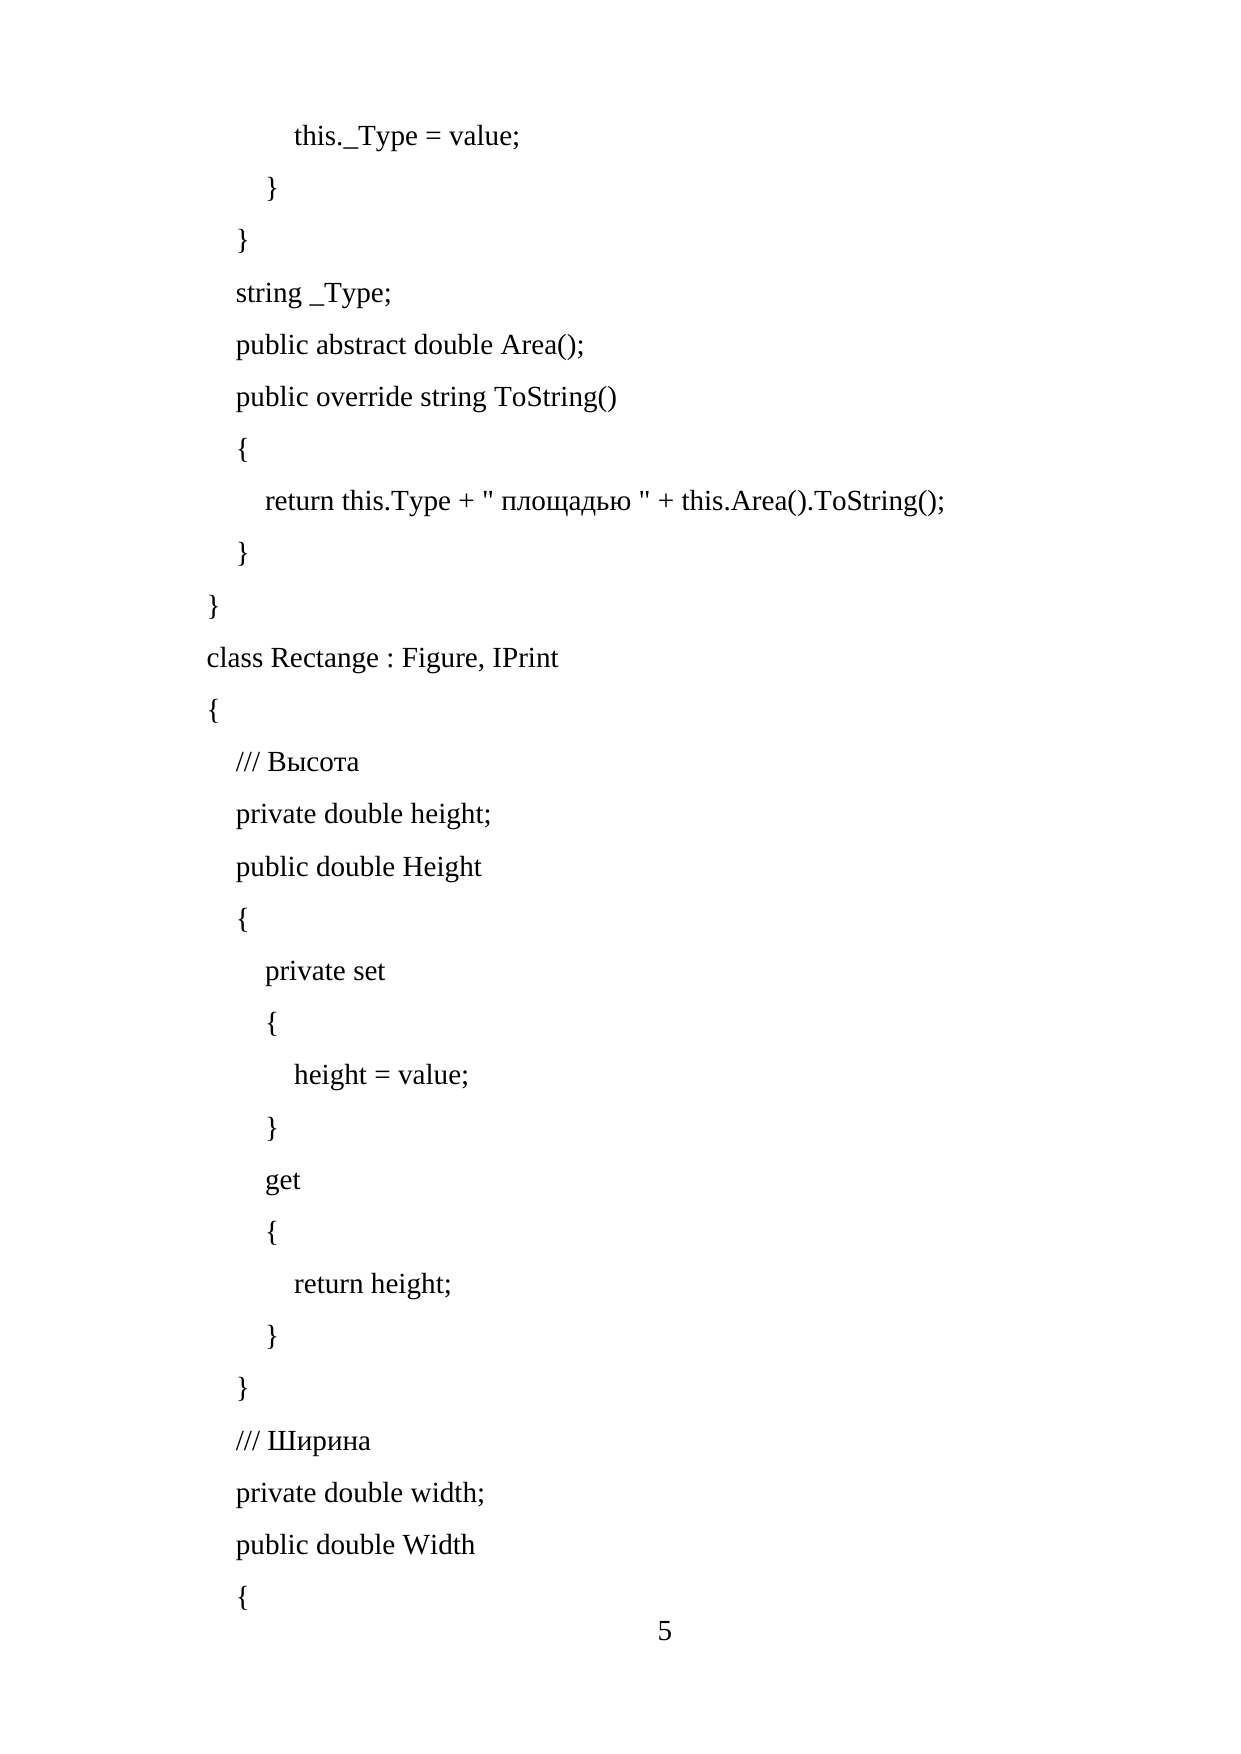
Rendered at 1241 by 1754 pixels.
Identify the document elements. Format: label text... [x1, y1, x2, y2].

text public double Height [177, 849, 1152, 882]
text } [177, 588, 1152, 621]
text { [177, 692, 1152, 726]
text } [177, 536, 1152, 569]
text } [177, 222, 1152, 256]
text height = value; [177, 1057, 1152, 1091]
text string _Type; [177, 275, 1152, 308]
text class Rectange : Figure, IPrint [177, 640, 1152, 673]
text /// Ширина [177, 1423, 1152, 1456]
text } [177, 1318, 1152, 1352]
text public override string ToString() [177, 379, 1152, 413]
text get [177, 1162, 1152, 1195]
text return this.Type + " площадью " + this.Area().ToString(); [177, 483, 1152, 517]
text { [177, 1214, 1152, 1248]
text private double height; [177, 797, 1152, 830]
text { [177, 901, 1152, 934]
text } [177, 1371, 1152, 1404]
text { [177, 1005, 1152, 1039]
text } [177, 170, 1152, 204]
text private double width; [177, 1475, 1152, 1508]
text public double Width [177, 1527, 1152, 1561]
text { [177, 431, 1152, 465]
text public abstract double Area(); [177, 327, 1152, 360]
text this._Type = value; [177, 118, 1152, 152]
text return height; [177, 1266, 1152, 1300]
text } [177, 1110, 1152, 1143]
text { [177, 1579, 1152, 1613]
text /// Высота [177, 744, 1152, 778]
text private set [177, 953, 1152, 987]
